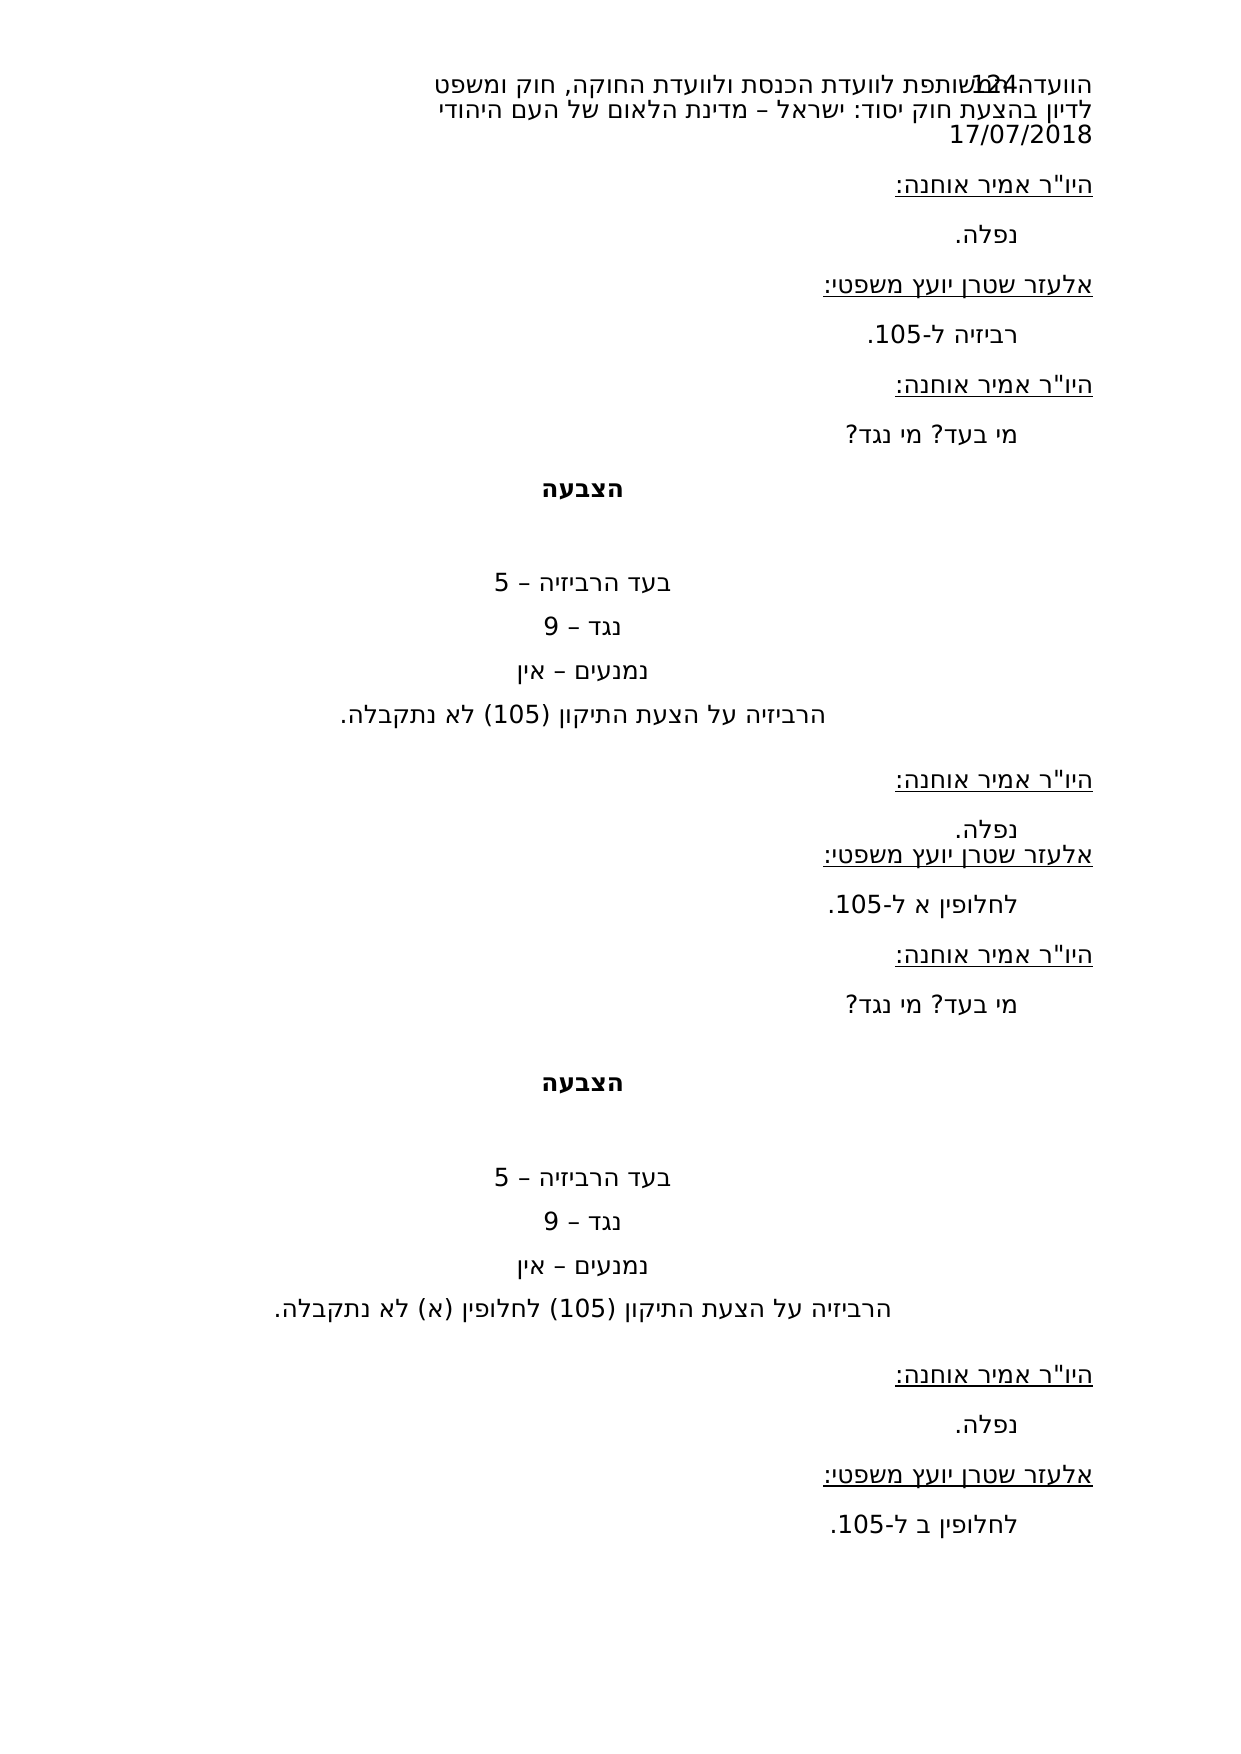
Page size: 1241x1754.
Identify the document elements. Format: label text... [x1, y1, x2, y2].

text לחלופין ב ל-105. [147, 1513, 1093, 1538]
text נפלה. [147, 819, 1093, 844]
text מי בעד? מי נגד? [147, 424, 1093, 449]
text נמנעים – אין [147, 656, 1093, 685]
text הרביזיה על הצעת התיקון (105) לא נתקבלה. [147, 700, 1093, 729]
text מי בעד? מי נגד? [147, 994, 1093, 1019]
text הצבעה [147, 474, 1093, 503]
text נגד – 9 [147, 612, 1093, 642]
text הרביזיה על הצעת התיקון (105) לחלופין (א) לא נתקבלה. [147, 1295, 1093, 1324]
text נפלה. [147, 1413, 1093, 1438]
text נמנעים – אין [147, 1251, 1093, 1280]
text הצבעה [147, 1069, 1093, 1098]
text רביזיה ל-105. [147, 324, 1093, 349]
text בעד הרביזיה – 5 [147, 1163, 1093, 1193]
text לחלופין א ל-105. [147, 894, 1093, 919]
text נגד – 9 [147, 1207, 1093, 1236]
text נפלה. [147, 224, 1093, 249]
text בעד הרביזיה – 5 [147, 569, 1093, 598]
